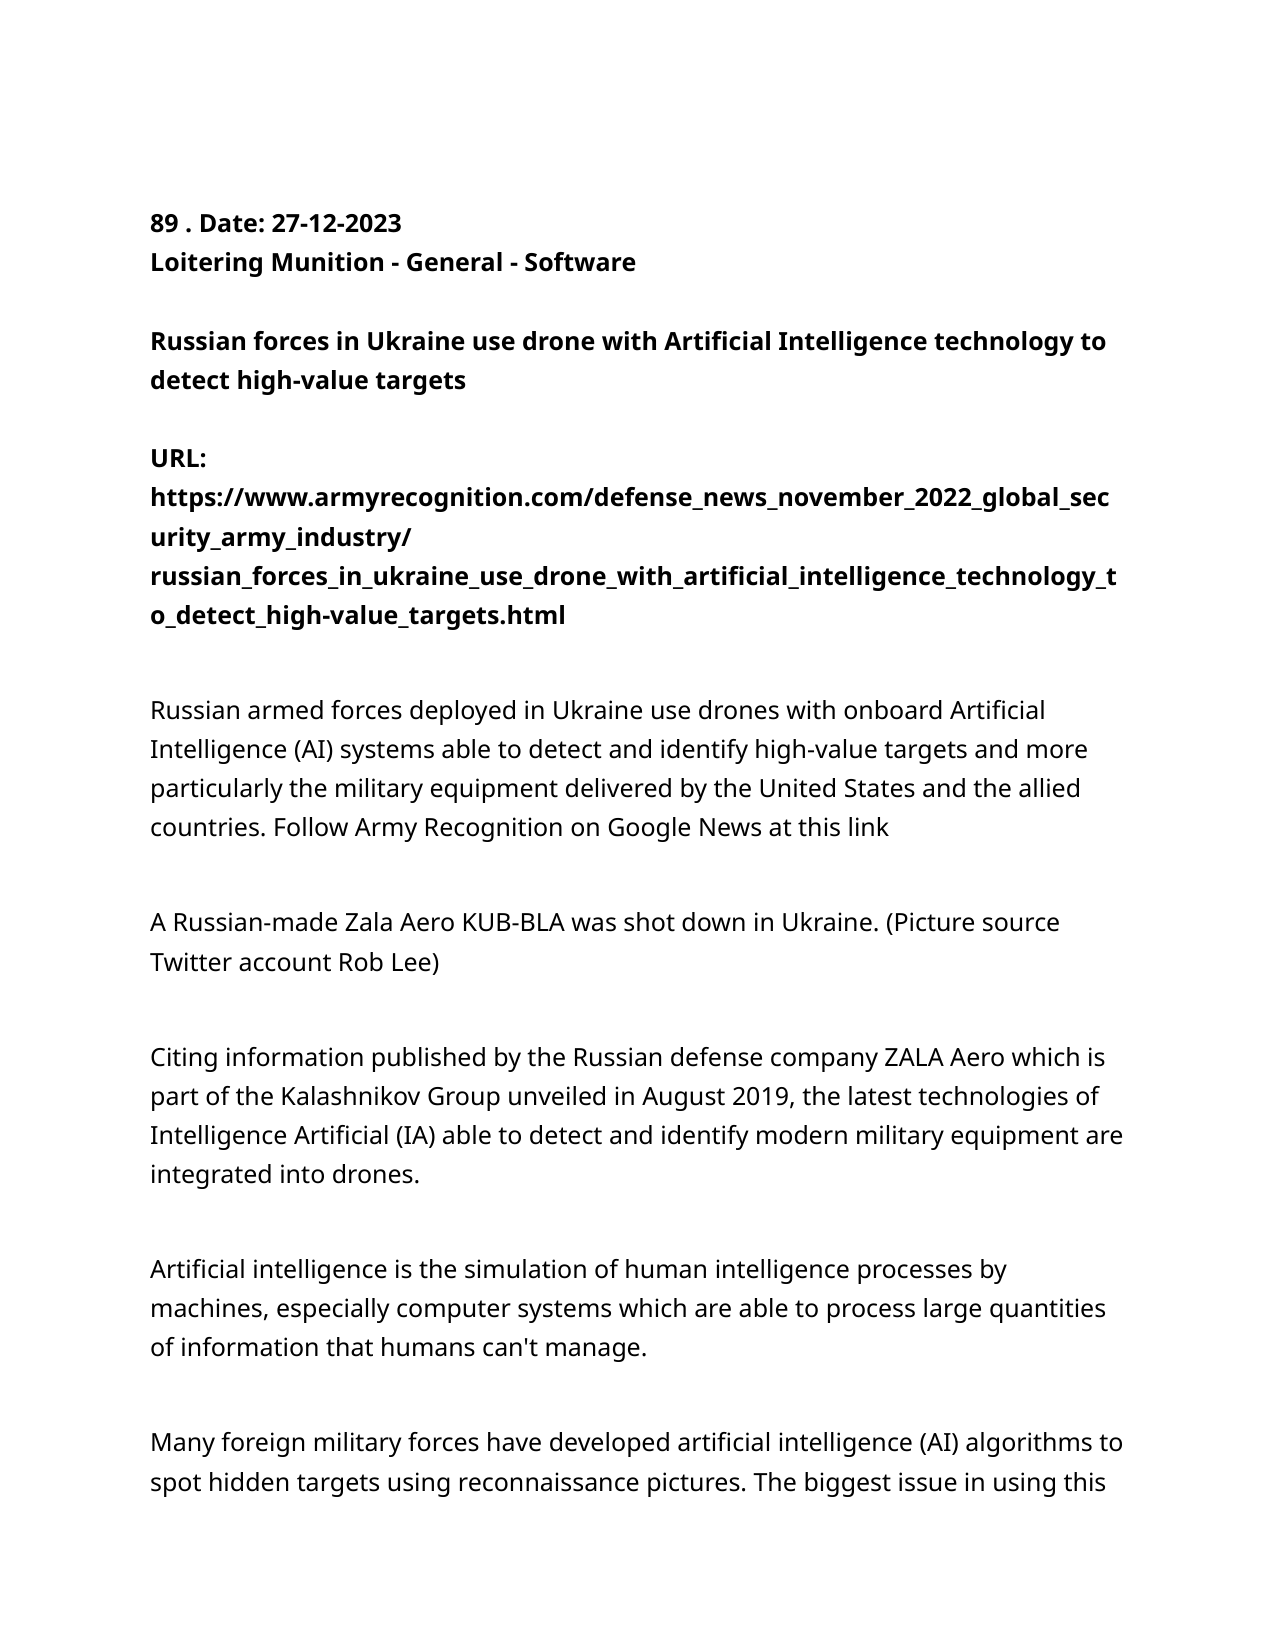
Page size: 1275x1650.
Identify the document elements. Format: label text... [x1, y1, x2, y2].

text A Russian-made Zala Aero KUB-BLA was shot down in Ukraine. (Picture source Twitter account Rob Lee) [150, 905, 1125, 1017]
text Citing information published by the Russian defense company ZALA Aero which is part of the Kalashnikov Group unveiled in August 2019, the latest technologies of Intelligence Artificial (IA) able to detect and identify modern military equipment are integrated into drones. [150, 1039, 1125, 1230]
text Artificial intelligence is the simulation of human intelligence processes by machines, especially computer systems which are able to process large quantities of information that humans can't manage. [150, 1252, 1125, 1403]
text Russian armed forces deployed in Ukraine use drones with onboard Artificial Intelligence (AI) systems able to detect and identify high-value targets and more particularly the military equipment delivered by the United States and the allied countries. Follow Army Recognition on Google News at this link [150, 692, 1125, 883]
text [150, 1425, 1125, 1498]
text 89 . Date: 27-12-2023 Loitering Munition - General - Software Russian forces in Ukraine use drone with Artificial Intelligence technology to detect high-value targets URL: https://www.armyrecognition.com/defense_news_november_2022_global_security_army_industry/russian_forces_in_ukraine_use_drone_with_artificial_intelligence_technology_to_detect_high-value_targets.html [150, 206, 1125, 671]
